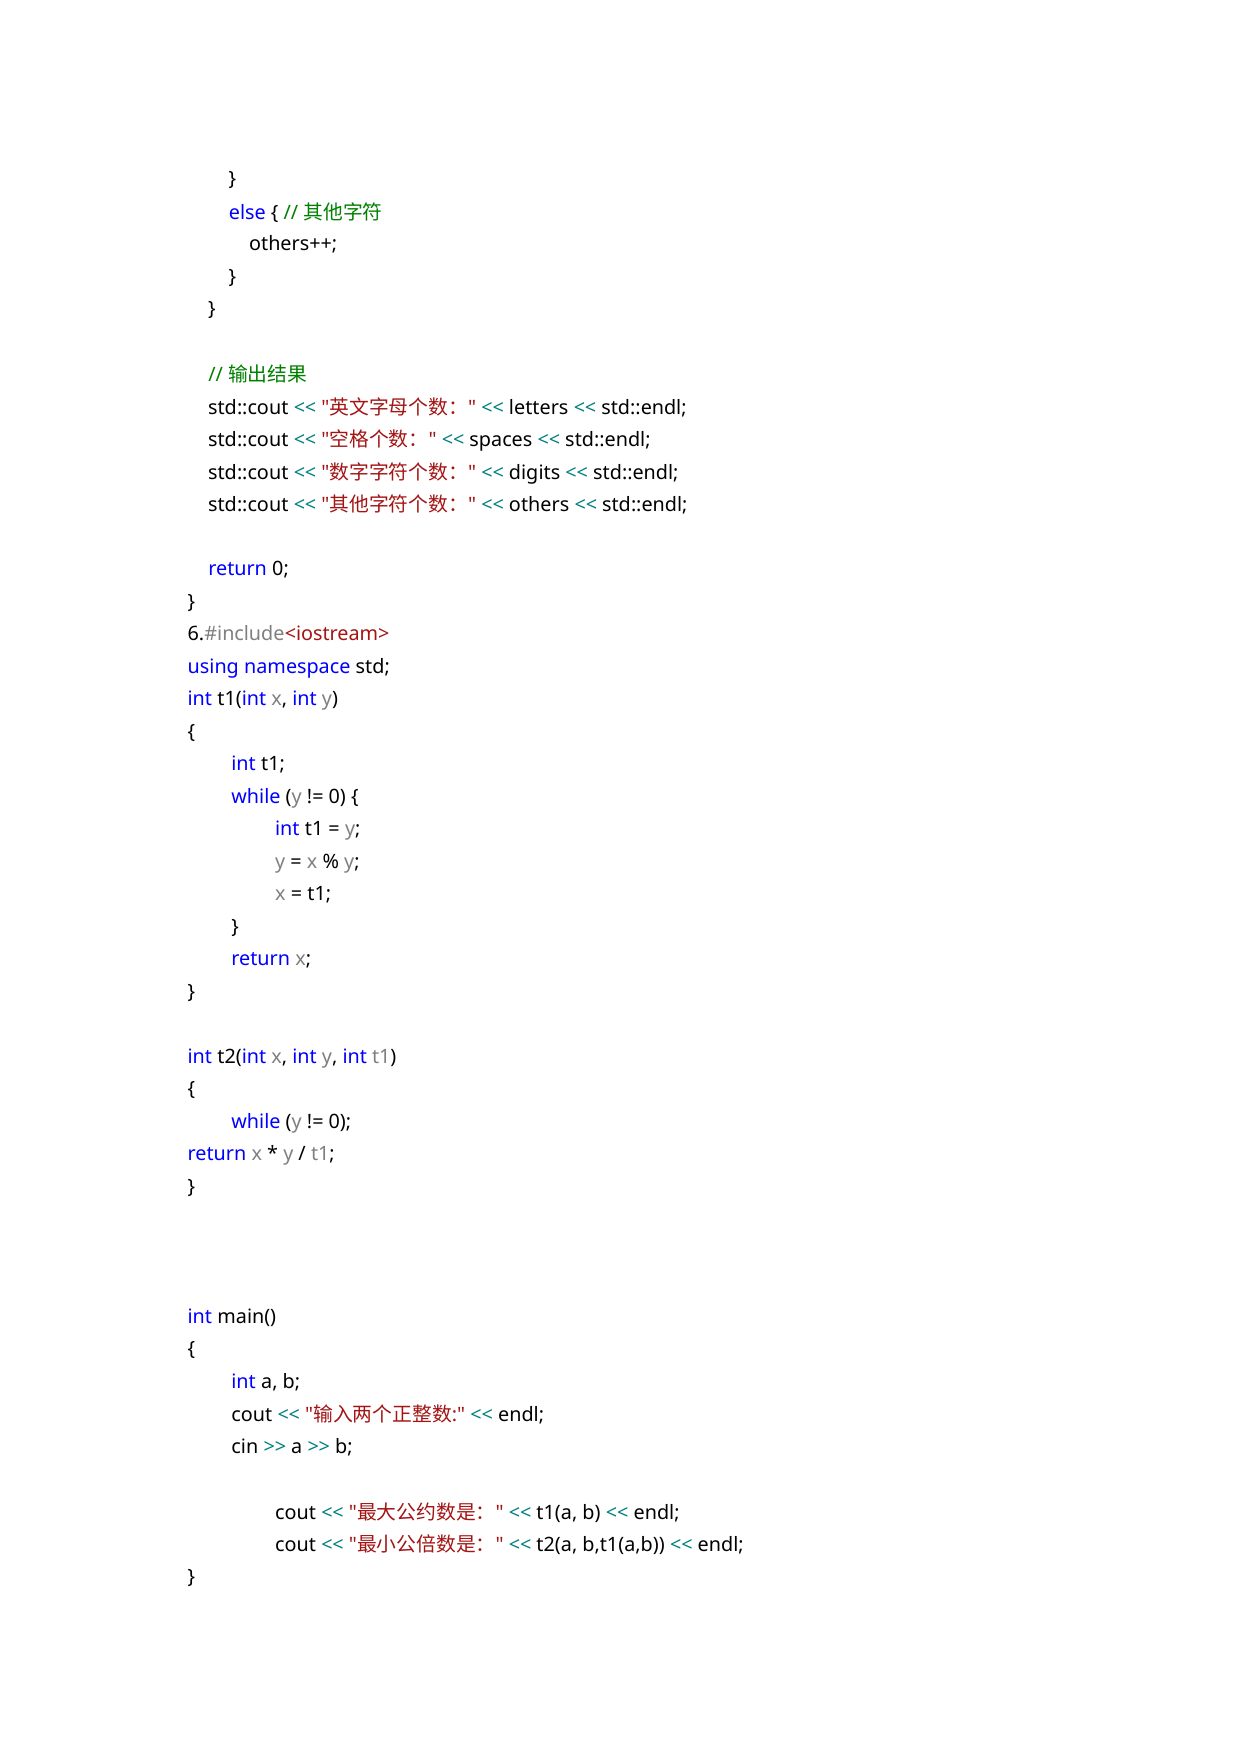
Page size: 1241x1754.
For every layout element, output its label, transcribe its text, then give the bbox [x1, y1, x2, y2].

text int main() [187, 1299, 1053, 1332]
text } [187, 909, 1053, 942]
text } [187, 162, 1053, 194]
text return x * y / t1; [187, 1137, 1053, 1169]
text cout << "最小公倍数是：" << t2(a, b,t1(a,b)) << endl; [187, 1527, 1053, 1559]
text while (y != 0) { [187, 779, 1053, 812]
text using namespace std; [187, 649, 1053, 682]
text else { // 其他字符 [187, 194, 1053, 227]
text y = x % y; [187, 844, 1053, 877]
text cout << "输入两个正整数:" << endl; [187, 1397, 1053, 1429]
text int t1; [187, 747, 1053, 779]
text } [187, 292, 1053, 324]
text } [187, 1559, 1053, 1592]
text x = t1; [187, 877, 1053, 909]
text 6.#include<iostream> [187, 617, 1053, 649]
text cin >> a >> b; [187, 1429, 1053, 1462]
text { [187, 1332, 1053, 1364]
text { [187, 1072, 1053, 1104]
text std::cout << "英文字母个数：" << letters << std::endl; [187, 389, 1053, 422]
text return x; [187, 942, 1053, 974]
text } [187, 259, 1053, 292]
text others++; [187, 227, 1053, 259]
text int t1(int x, int y) [187, 682, 1053, 714]
text std::cout << "其他字符个数：" << others << std::endl; [187, 487, 1053, 519]
text } [187, 584, 1053, 617]
text return 0; [187, 552, 1053, 584]
text int t1 = y; [187, 812, 1053, 844]
text int t2(int x, int y, int t1) [187, 1039, 1053, 1072]
text int a, b; [187, 1364, 1053, 1397]
text std::cout << "数字字符个数：" << digits << std::endl; [187, 454, 1053, 487]
text cout << "最大公约数是：" << t1(a, b) << endl; [187, 1494, 1053, 1527]
text std::cout << "空格个数：" << spaces << std::endl; [187, 422, 1053, 454]
text while (y != 0); [187, 1104, 1053, 1137]
text } [187, 974, 1053, 1007]
text // 输出结果 [187, 357, 1053, 389]
text } [187, 1169, 1053, 1202]
text { [187, 714, 1053, 747]
